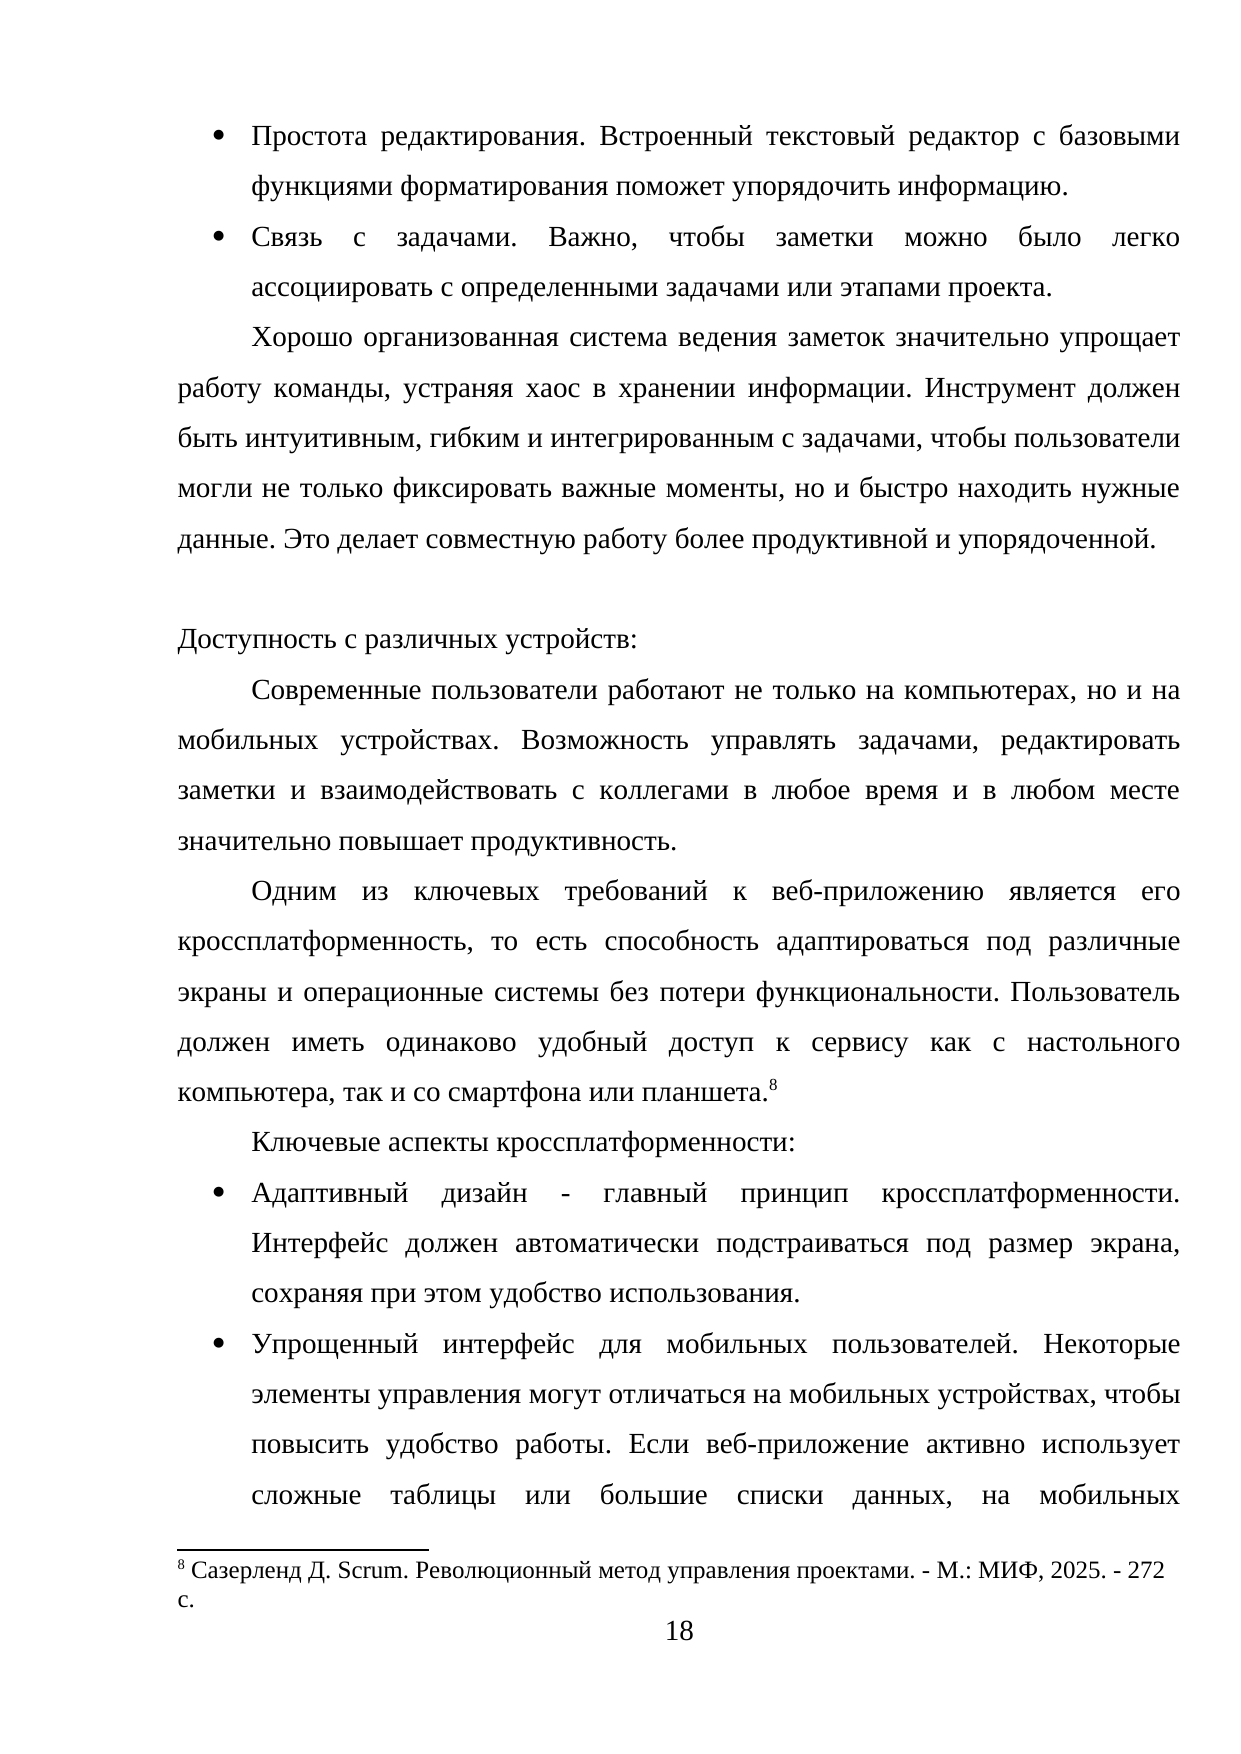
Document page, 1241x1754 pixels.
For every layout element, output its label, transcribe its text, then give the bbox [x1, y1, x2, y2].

text Современные пользователи работают не только на компьютерах, но и на мобильных устройствах. Возможность управлять задачами, редактировать заметки и взаимодействовать с коллегами в любое время и в любом месте значительно повышает продуктивность. [177, 672, 1181, 856]
list Простота редактирования. Встроенный текстовый редактор с базовыми функциями форматирования поможет упорядочить информацию. [213, 118, 1181, 202]
text Ключевые аспекты кроссплатформенности: [177, 1124, 1181, 1158]
list Адаптивный дизайн - главный принцип кроссплатформенности. Интерфейс должен автоматически подстраиваться под размер экрана, сохраняя при этом удобство использования. [213, 1175, 1181, 1309]
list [213, 1326, 1181, 1511]
text Хорошо организованная система ведения заметок значительно упрощает работу команды, устраняя хаос в хранении информации. Инструмент должен быть интуитивным, гибким и интегрированным с задачами, чтобы пользователи могли не только фиксировать важные моменты, но и быстро находить нужные данные. Это делает совместную работу более продуктивной и упорядоченной. [177, 319, 1181, 554]
text Одним из ключевых требований к веб-приложению является его кроссплатформенность, то есть способность адаптироваться под различные экраны и операционные системы без потери функциональности. Пользователь должен иметь одинаково удобный доступ к сервису как с настольного компьютера, так и со смартфона или планшета. [177, 873, 1181, 1108]
list Связь с задачами. Важно, чтобы заметки можно было легко ассоциировать с определенными задачами или этапами проекта. [213, 219, 1181, 303]
text Доступность с различных устройств: [177, 621, 1181, 655]
